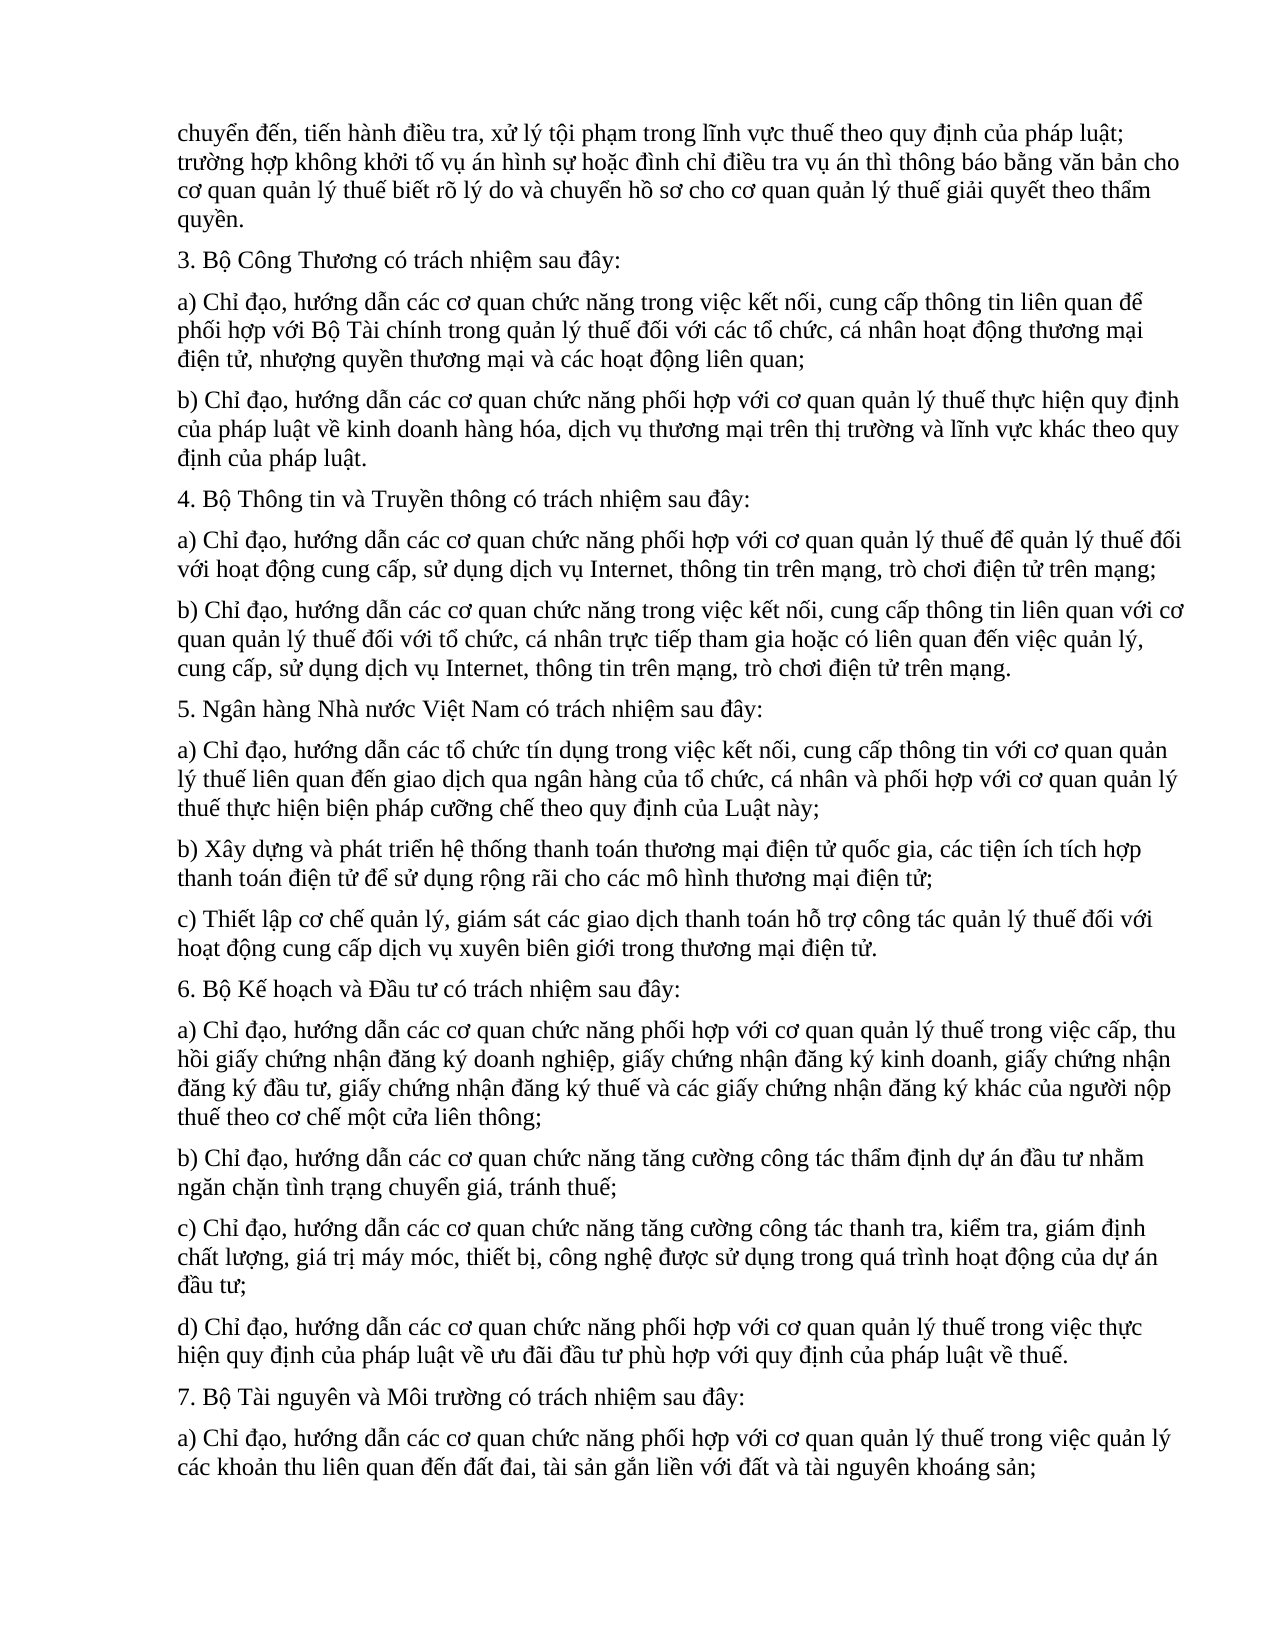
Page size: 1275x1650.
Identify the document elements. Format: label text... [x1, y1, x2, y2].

text c) Chỉ đạo, hướng dẫn các cơ quan chức năng tăng cường công tác thanh tra, kiểm tra, giám định chất lượng, giá trị máy móc, thiết bị, công nghệ được sử dụng trong quá trình hoạt động của dự án đầu tư; [177, 1213, 1186, 1299]
text b) Chỉ đạo, hướng dẫn các cơ quan chức năng trong việc kết nối, cung cấp thông tin liên quan với cơ quan quản lý thuế đối với tổ chức, cá nhân trực tiếp tham gia hoặc có liên quan đến việc quản lý, cung cấp, sử dụng dịch vụ Internet, thông tin trên mạng, trò chơi điện tử trên mạng. [177, 596, 1186, 682]
text a) Chỉ đạo, hướng dẫn các cơ quan chức năng phối hợp với cơ quan quản lý thuế trong việc quản lý các khoản thu liên quan đến đất đai, tài sản gắn liền với đất và tài nguyên khoáng sản; [177, 1423, 1186, 1481]
text a) Chỉ đạo, hướng dẫn các cơ quan chức năng phối hợp với cơ quan quản lý thuế để quản lý thuế đối với hoạt động cung cấp, sử dụng dịch vụ Internet, thông tin trên mạng, trò chơi điện tử trên mạng; [177, 526, 1186, 583]
text 3. Bộ Công Thương có trách nhiệm sau đây: [177, 246, 1186, 274]
text b) Xây dựng và phát triển hệ thống thanh toán thương mại điện tử quốc gia, các tiện ích tích hợp thanh toán điện tử để sử dụng rộng rãi cho các mô hình thương mại điện tử; [177, 834, 1186, 892]
text 4. Bộ Thông tin và Truyền thông có trách nhiệm sau đây: [177, 484, 1186, 513]
text a) Chỉ đạo, hướng dẫn các cơ quan chức năng phối hợp với cơ quan quản lý thuế trong việc cấp, thu hồi giấy chứng nhận đăng ký doanh nghiệp, giấy chứng nhận đăng ký kinh doanh, giấy chứng nhận đăng ký đầu tư, giấy chứng nhận đăng ký thuế và các giấy chứng nhận đăng ký khác của người nộp thuế theo cơ chế một cửa liên thông; [177, 1016, 1186, 1131]
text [177, 118, 1186, 233]
text b) Chỉ đạo, hướng dẫn các cơ quan chức năng phối hợp với cơ quan quản lý thuế thực hiện quy định của pháp luật về kinh doanh hàng hóa, dịch vụ thương mại trên thị trường và lĩnh vực khác theo quy định của pháp luật. [177, 386, 1186, 472]
text b) Chỉ đạo, hướng dẫn các cơ quan chức năng tăng cường công tác thẩm định dự án đầu tư nhằm ngăn chặn tình trạng chuyển giá, tránh thuế; [177, 1143, 1186, 1201]
text c) Thiết lập cơ chế quản lý, giám sát các giao dịch thanh toán hỗ trợ công tác quản lý thuế đối với hoạt động cung cấp dịch vụ xuyên biên giới trong thương mại điện tử. [177, 904, 1186, 962]
text 7. Bộ Tài nguyên và Môi trường có trách nhiệm sau đây: [177, 1382, 1186, 1411]
text 5. Ngân hàng Nhà nước Việt Nam có trách nhiệm sau đây: [177, 694, 1186, 723]
text a) Chỉ đạo, hướng dẫn các tổ chức tín dụng trong việc kết nối, cung cấp thông tin với cơ quan quản lý thuế liên quan đến giao dịch qua ngân hàng của tổ chức, cá nhân và phối hợp với cơ quan quản lý thuế thực hiện biện pháp cưỡng chế theo quy định của Luật này; [177, 736, 1186, 822]
text a) Chỉ đạo, hướng dẫn các cơ quan chức năng trong việc kết nối, cung cấp thông tin liên quan để phối hợp với Bộ Tài chính trong quản lý thuế đối với các tổ chức, cá nhân hoạt động thương mại điện tử, nhượng quyền thương mại và các hoạt động liên quan; [177, 287, 1186, 373]
text d) Chỉ đạo, hướng dẫn các cơ quan chức năng phối hợp với cơ quan quản lý thuế trong việc thực hiện quy định của pháp luật về ưu đãi đầu tư phù hợp với quy định của pháp luật về thuế. [177, 1312, 1186, 1369]
text 6. Bộ Kế hoạch và Đầu tư có trách nhiệm sau đây: [177, 974, 1186, 1003]
